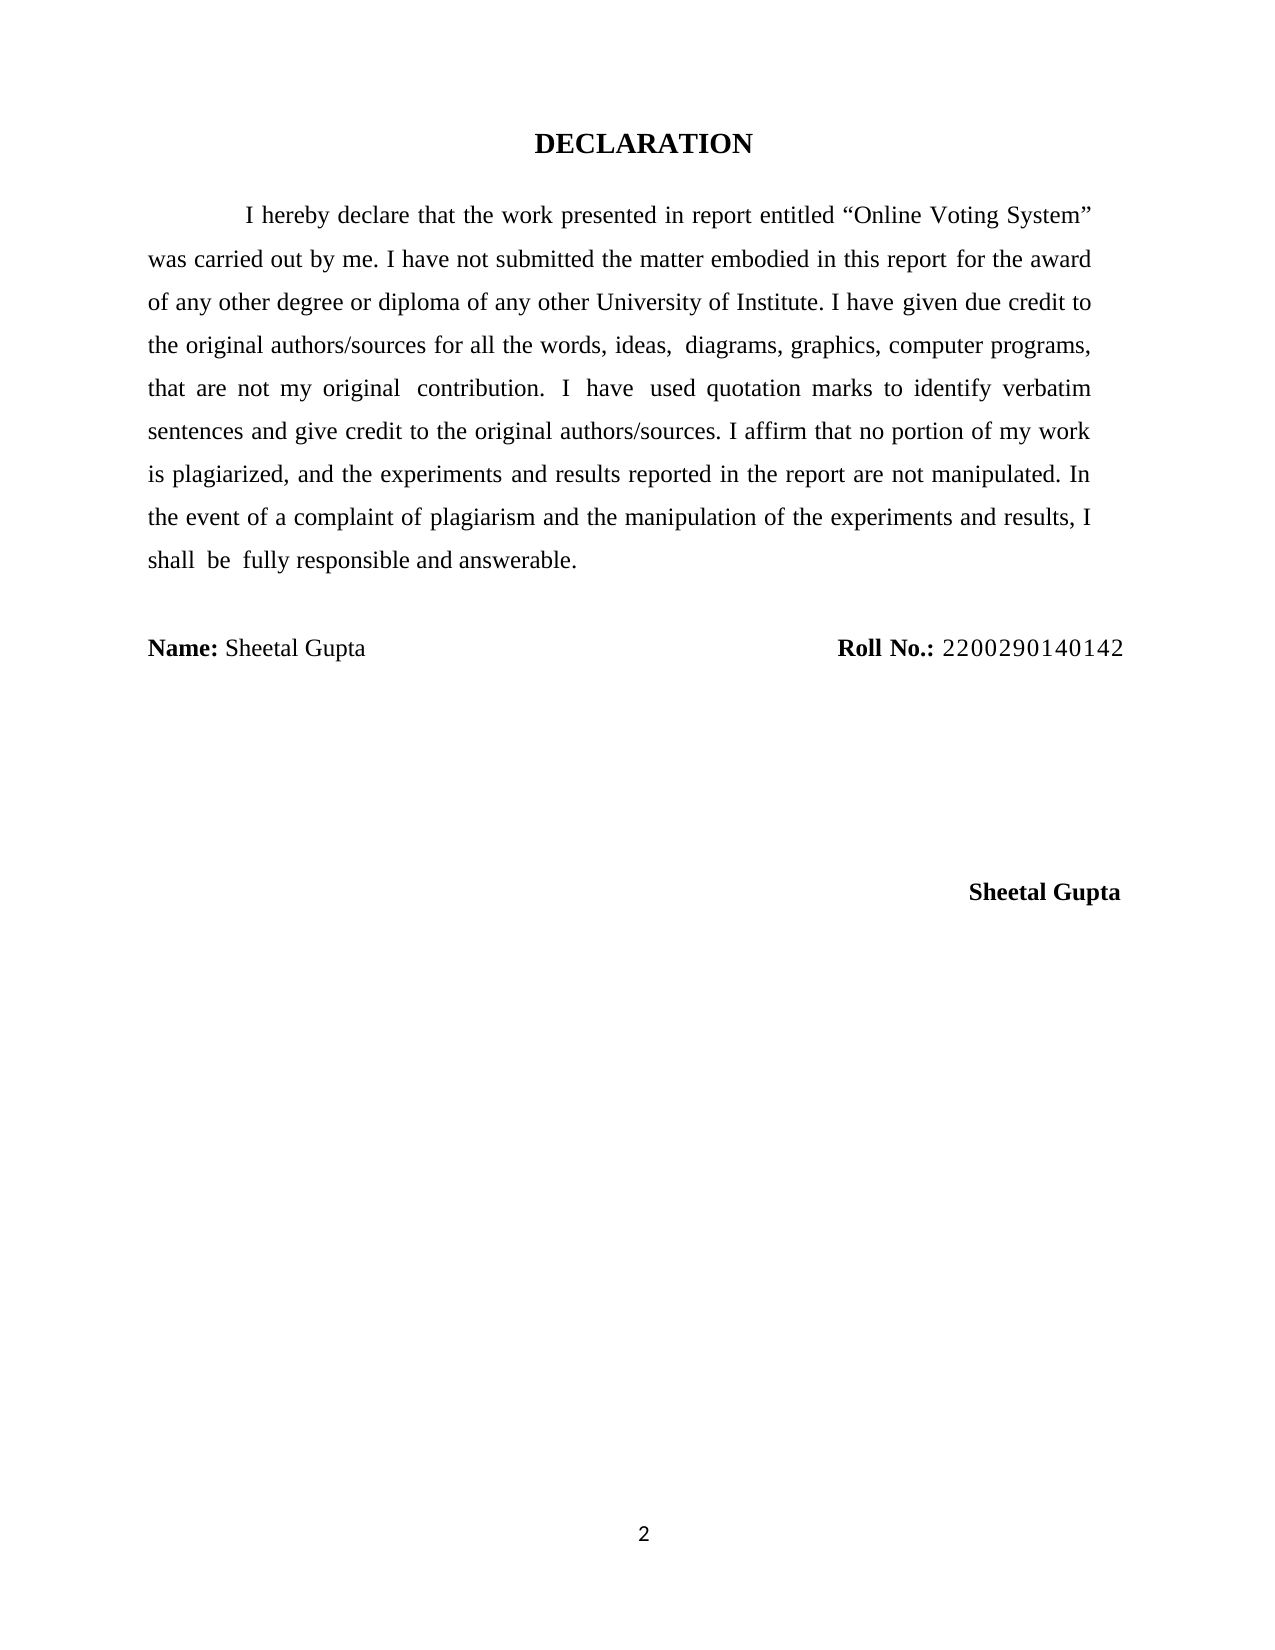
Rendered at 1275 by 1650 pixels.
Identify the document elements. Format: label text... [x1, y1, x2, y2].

text DECLARATION [162, 126, 1125, 160]
text Sheetal Gupta [148, 877, 1125, 906]
text Name: Sheetal Gupta Roll No.: 2200290140142 [148, 633, 1125, 662]
text I hereby declare that the work presented in report entitled “Online Voting System” was carried out by me. I have not submitted the matter embodied in this report for the award of any other degree or diploma of any other University of Institute. I have given due credit to the original authors/sources for all the words, ideas, diagrams, graphics, computer programs, that are not my original contribution. I have used quotation marks to identify verbatim sentences and give credit to the original authors/sources. I affirm that no portion of my work is plagiarized, and the experiments and results reported in the report are not manipulated. In the event of a complaint of plagiarism and the manipulation of the experiments and results, I shall be fully responsible and answerable. [134, 201, 1092, 574]
